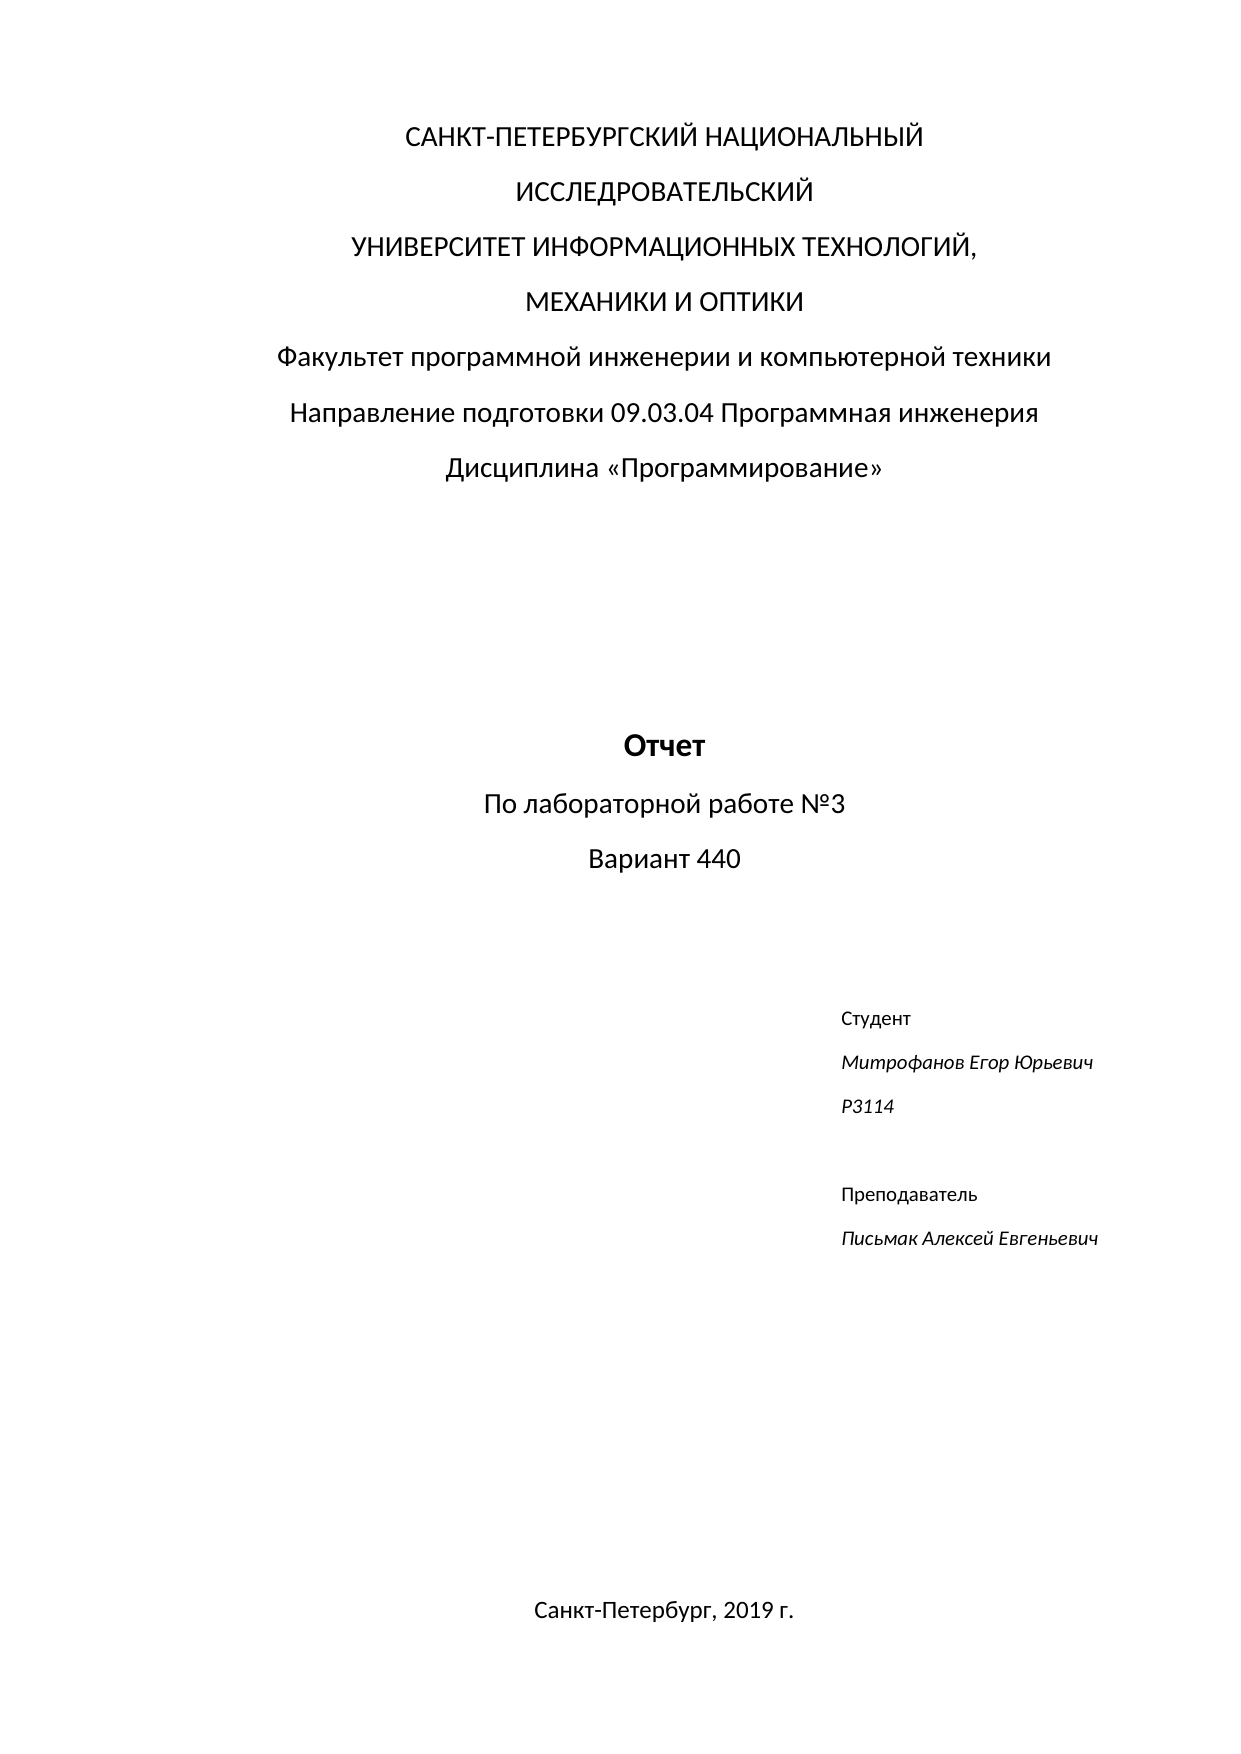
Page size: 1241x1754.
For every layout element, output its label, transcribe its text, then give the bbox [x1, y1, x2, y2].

text САНКТ-ПЕТЕРБУРГСКИЙ НАЦИОНАЛЬНЫЙ [177, 118, 1152, 154]
text Вариант 440 [177, 840, 1152, 876]
text P3114 [841, 1093, 1152, 1119]
text Дисциплина «Программирование» [177, 449, 1152, 484]
text ИССЛЕДРОВАТЕЛЬСКИЙ [177, 173, 1152, 209]
text МЕХАНИКИ И ОПТИКИ [177, 283, 1152, 319]
text Письмак Алексей Евгеньевич [841, 1226, 1152, 1251]
text Направление подготовки 09.03.04 Программная инженерия [177, 394, 1152, 429]
text УНИВЕРСИТЕТ ИНФОРМАЦИОННЫХ ТЕХНОЛОГИЙ, [177, 228, 1152, 264]
text Преподаватель [841, 1182, 1152, 1207]
text По лабораторной работе №3 [177, 785, 1152, 821]
text Студент [841, 1005, 1152, 1031]
text Отчет [177, 724, 1152, 765]
text Санкт-Петербург, 2019 г. [177, 1595, 1152, 1625]
text Митрофанов Егор Юрьевич [841, 1049, 1152, 1075]
text Факультет программной инженерии и компьютерной техники [177, 338, 1152, 374]
